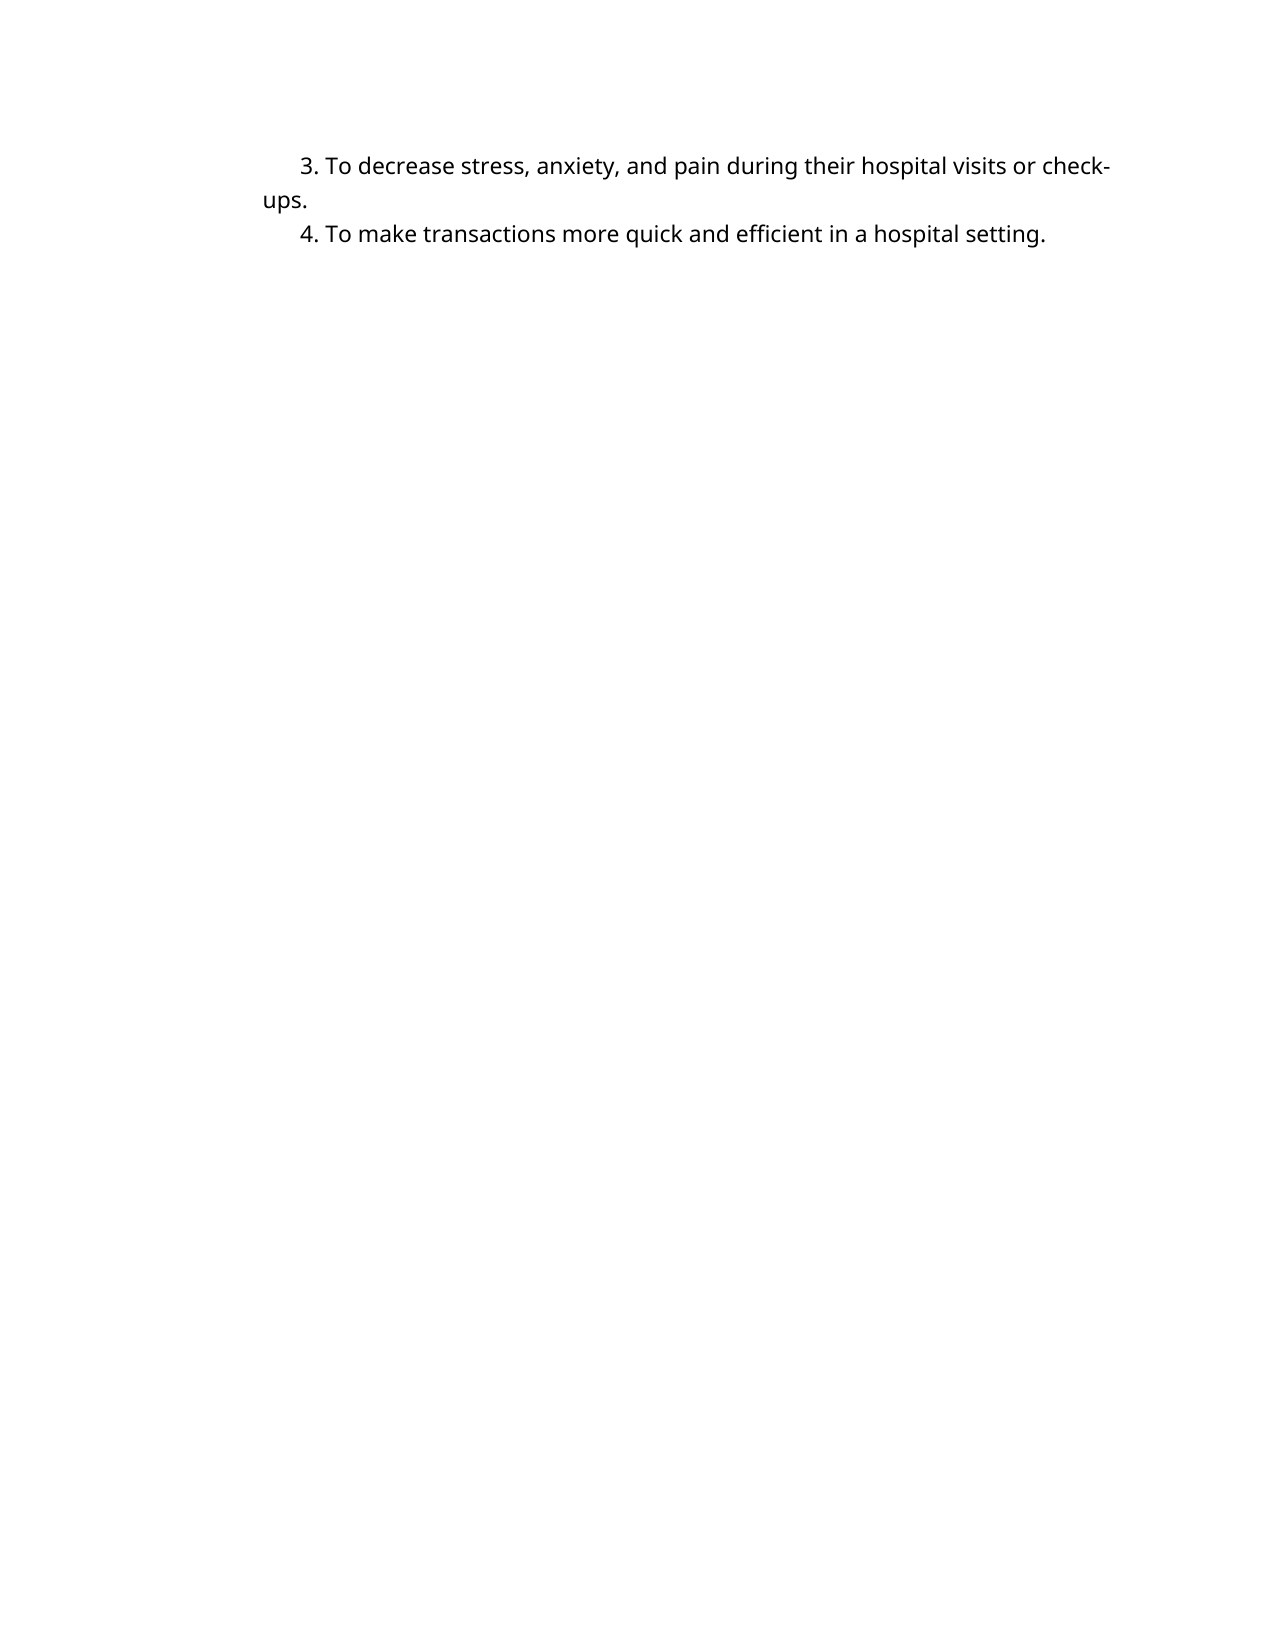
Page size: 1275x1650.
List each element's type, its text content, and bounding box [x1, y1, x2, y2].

list 4. To make transactions more quick and efficient in a hospital setting. [262, 217, 1125, 249]
list 3. To decrease stress, anxiety, and pain during their hospital visits or check-ups. [262, 150, 1125, 215]
